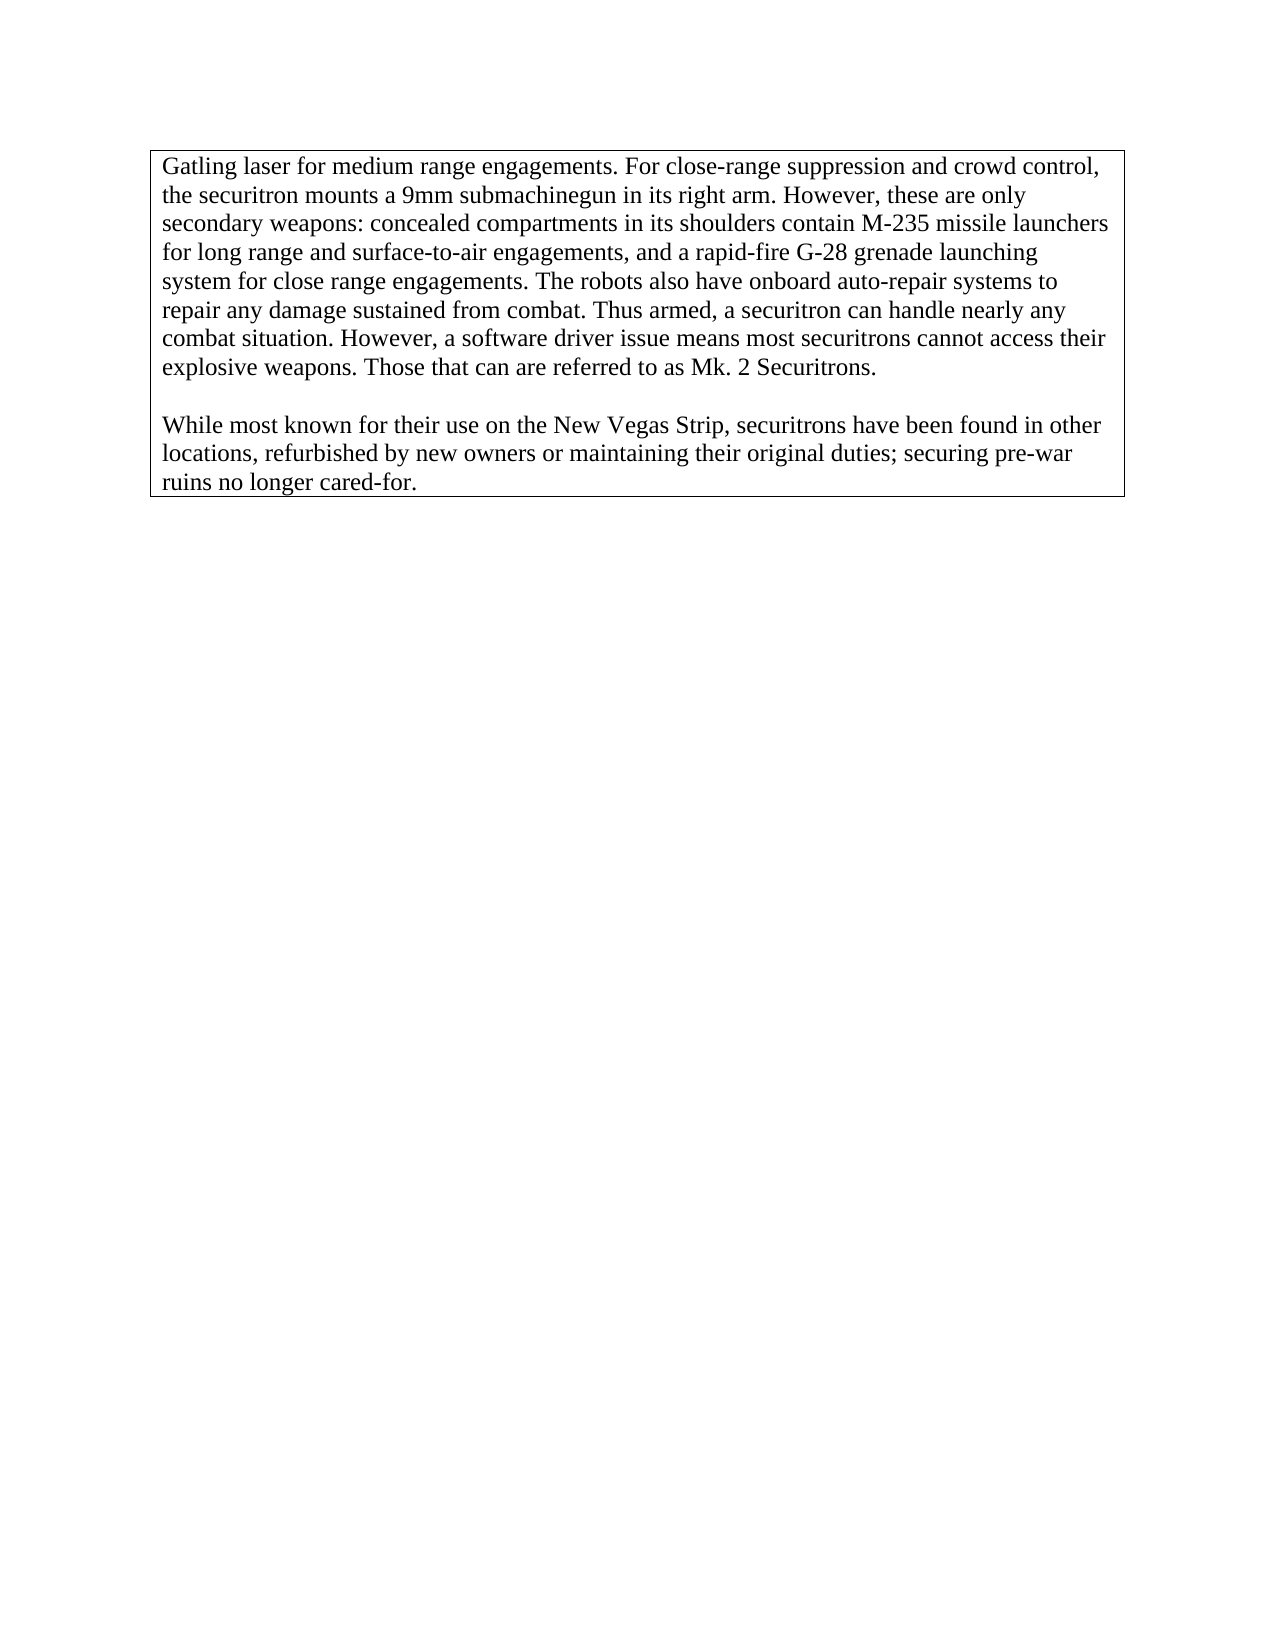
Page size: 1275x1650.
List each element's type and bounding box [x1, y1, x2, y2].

table_cell [151, 151, 1124, 496]
